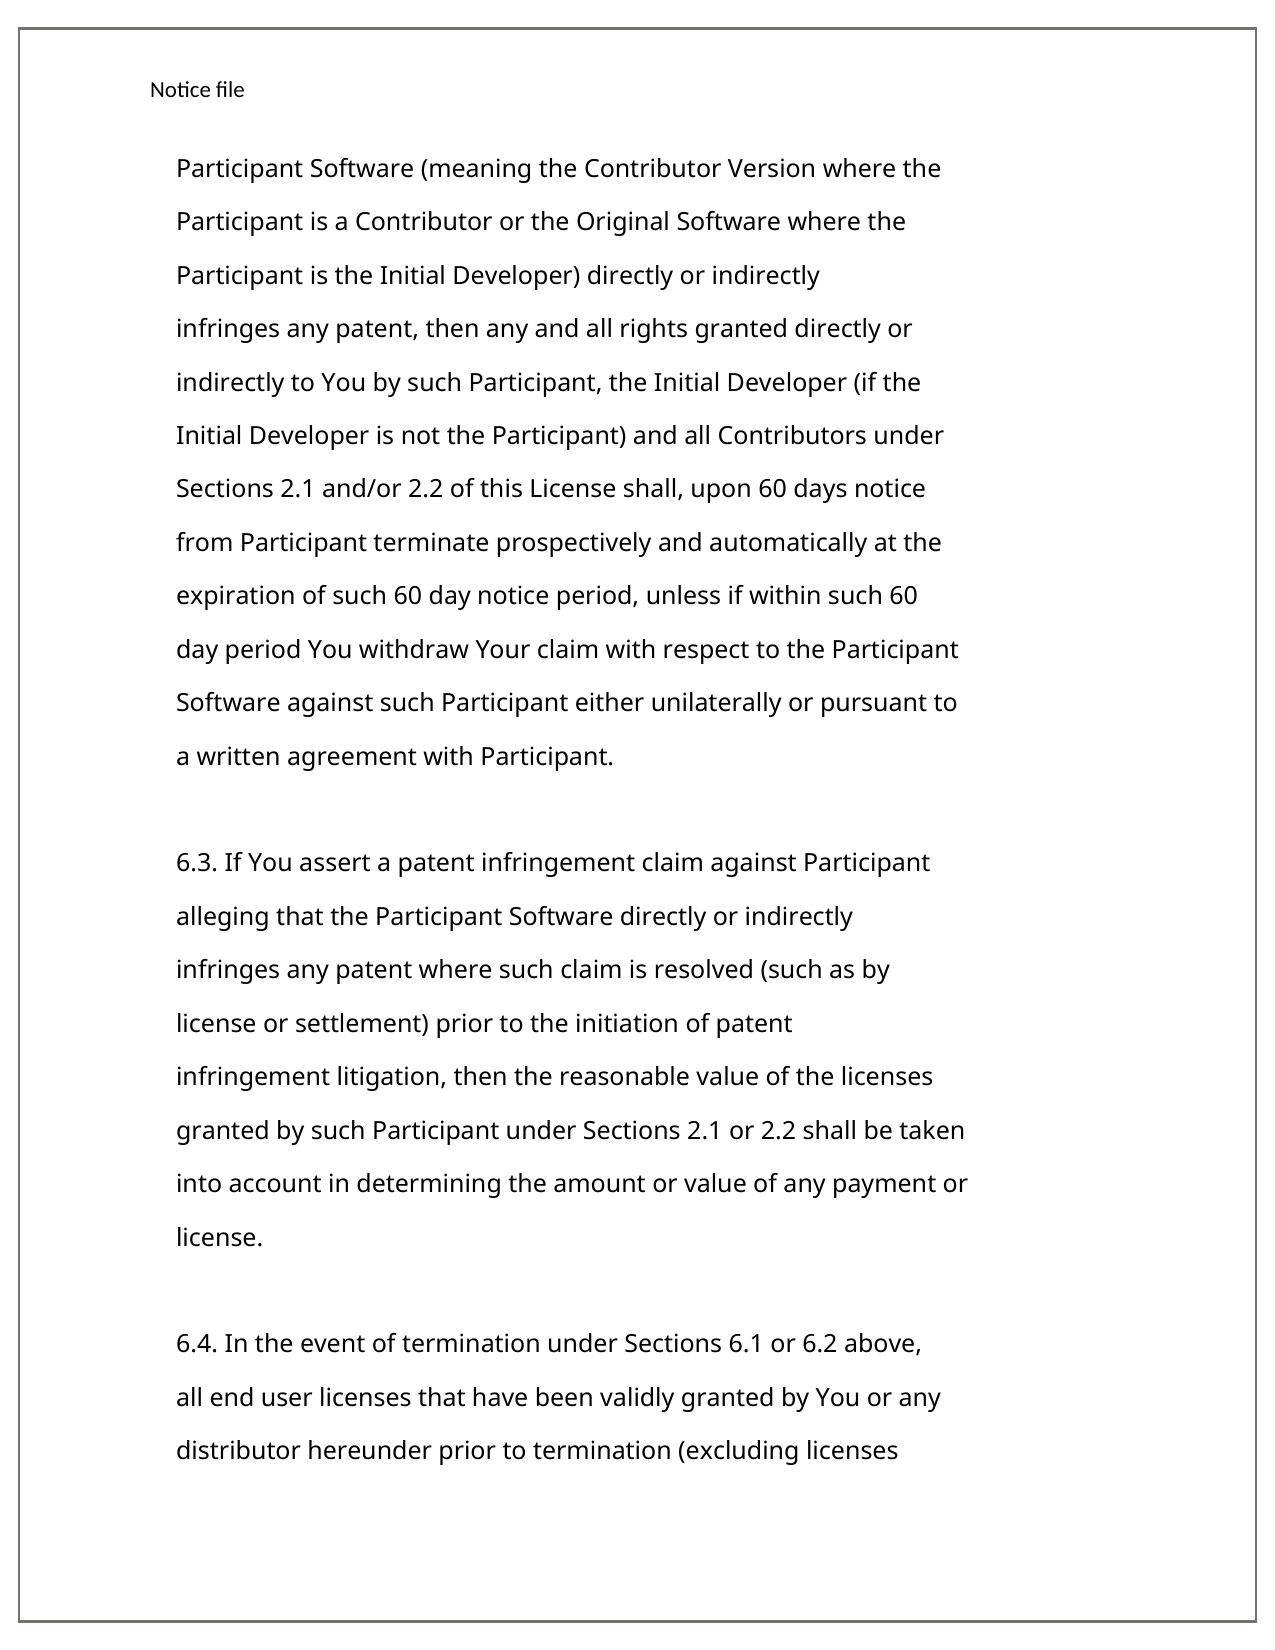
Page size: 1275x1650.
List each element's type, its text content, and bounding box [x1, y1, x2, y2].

text infringes any patent where such claim is resolved (such as by [150, 952, 1125, 986]
text all end user licenses that have been validly granted by You or any [150, 1379, 1125, 1413]
text 6.3. If You assert a patent infringement claim against Participant [150, 845, 1125, 879]
text alleging that the Participant Software directly or indirectly [150, 898, 1125, 933]
text a written agreement with Participant. [150, 738, 1125, 772]
text distributor hereunder prior to termination (excluding licenses [150, 1433, 1125, 1467]
text license or settlement) prior to the initiation of patent [150, 1005, 1125, 1039]
text infringement litigation, then the reasonable value of the licenses [150, 1059, 1125, 1093]
text Initial Developer is not the Participant) and all Contributors under [150, 418, 1125, 452]
text 6.4. In the event of termination under Sections 6.1 or 6.2 above, [150, 1326, 1125, 1360]
text day period You withdraw Your claim with respect to the Participant [150, 631, 1125, 665]
text infringes any patent, then any and all rights granted directly or [150, 311, 1125, 345]
text Participant is a Contributor or the Original Software where the [150, 204, 1125, 238]
text expiration of such 60 day notice period, unless if within such 60 [150, 578, 1125, 612]
text granted by such Participant under Sections 2.1 or 2.2 shall be taken [150, 1112, 1125, 1146]
text license. [150, 1219, 1125, 1253]
text Sections 2.1 and/or 2.2 of this License shall, upon 60 days notice [150, 471, 1125, 505]
text into account in determining the amount or value of any payment or [150, 1166, 1125, 1200]
text Participant is the Initial Developer) directly or indirectly [150, 257, 1125, 291]
text from Participant terminate prospectively and automatically at the [150, 524, 1125, 558]
text indirectly to You by such Participant, the Initial Developer (if the [150, 364, 1125, 398]
text Participant Software (meaning the Contributor Version where the [150, 150, 1125, 184]
text Software against such Participant either unilaterally or pursuant to [150, 685, 1125, 719]
